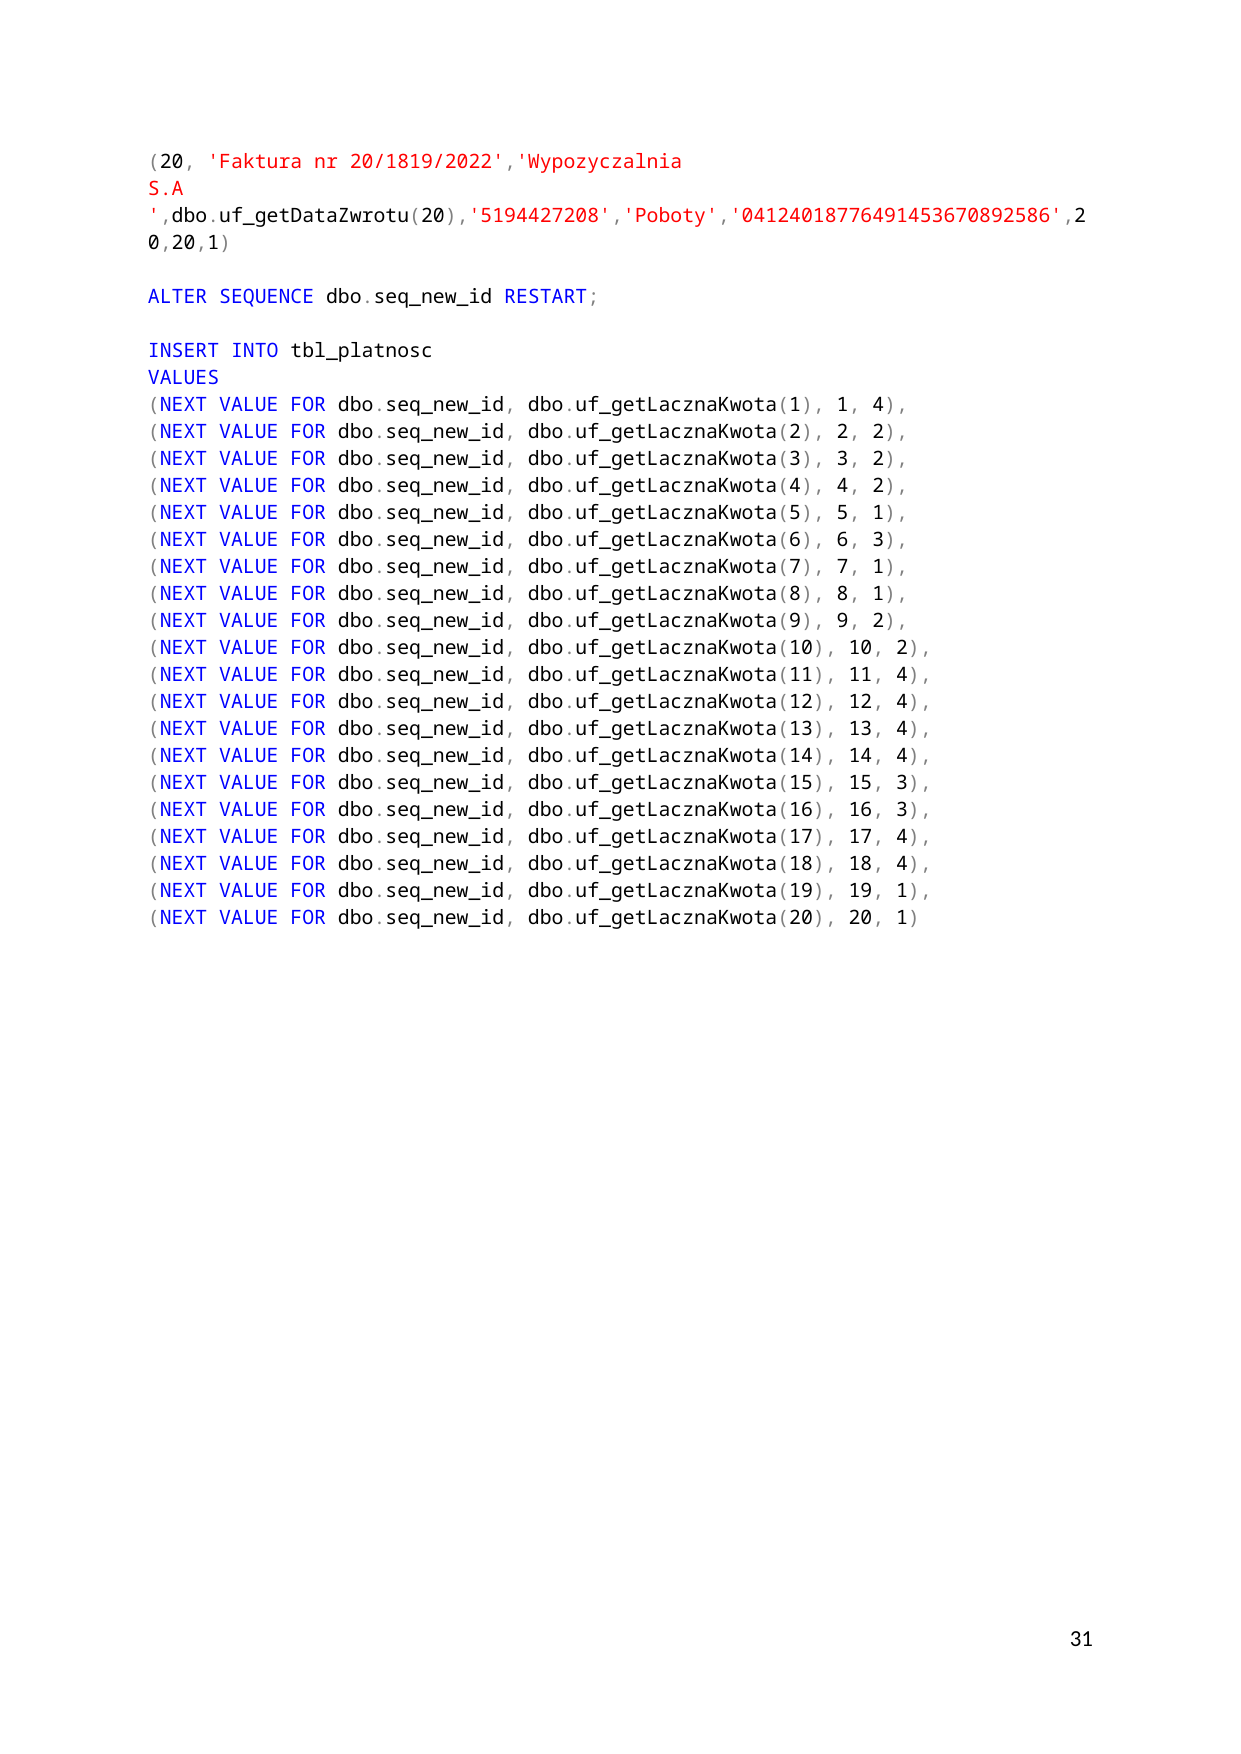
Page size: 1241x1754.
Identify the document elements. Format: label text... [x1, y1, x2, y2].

text (NEXT VALUE FOR dbo.seq_new_id, dbo.uf_getLacznaKwota(14), 14, 4), [148, 741, 1093, 768]
text VALUES [148, 363, 1093, 390]
text (NEXT VALUE FOR dbo.seq_new_id, dbo.uf_getLacznaKwota(17), 17, 4), [148, 822, 1093, 849]
text INSERT INTO tbl_platnosc [148, 336, 1093, 363]
text (NEXT VALUE FOR dbo.seq_new_id, dbo.uf_getLacznaKwota(9), 9, 2), [148, 606, 1093, 633]
text (NEXT VALUE FOR dbo.seq_new_id, dbo.uf_getLacznaKwota(7), 7, 1), [148, 552, 1093, 579]
text (NEXT VALUE FOR dbo.seq_new_id, dbo.uf_getLacznaKwota(18), 18, 4), [148, 849, 1093, 876]
text (NEXT VALUE FOR dbo.seq_new_id, dbo.uf_getLacznaKwota(8), 8, 1), [148, 579, 1093, 606]
text (NEXT VALUE FOR dbo.seq_new_id, dbo.uf_getLacznaKwota(16), 16, 3), [148, 795, 1093, 822]
text (NEXT VALUE FOR dbo.seq_new_id, dbo.uf_getLacznaKwota(12), 12, 4), [148, 687, 1093, 714]
text (NEXT VALUE FOR dbo.seq_new_id, dbo.uf_getLacznaKwota(20), 20, 1) [148, 903, 1093, 930]
text (NEXT VALUE FOR dbo.seq_new_id, dbo.uf_getLacznaKwota(11), 11, 4), [148, 660, 1093, 687]
text (NEXT VALUE FOR dbo.seq_new_id, dbo.uf_getLacznaKwota(10), 10, 2), [148, 633, 1093, 660]
text (NEXT VALUE FOR dbo.seq_new_id, dbo.uf_getLacznaKwota(1), 1, 4), [148, 390, 1093, 417]
text (NEXT VALUE FOR dbo.seq_new_id, dbo.uf_getLacznaKwota(4), 4, 2), [148, 471, 1093, 498]
text (NEXT VALUE FOR dbo.seq_new_id, dbo.uf_getLacznaKwota(15), 15, 3), [148, 768, 1093, 795]
text (NEXT VALUE FOR dbo.seq_new_id, dbo.uf_getLacznaKwota(5), 5, 1), [148, 498, 1093, 525]
text (NEXT VALUE FOR dbo.seq_new_id, dbo.uf_getLacznaKwota(2), 2, 2), [148, 417, 1093, 444]
text (NEXT VALUE FOR dbo.seq_new_id, dbo.uf_getLacznaKwota(3), 3, 2), [148, 444, 1093, 471]
text (NEXT VALUE FOR dbo.seq_new_id, dbo.uf_getLacznaKwota(13), 13, 4), [148, 714, 1093, 741]
text (NEXT VALUE FOR dbo.seq_new_id, dbo.uf_getLacznaKwota(19), 19, 1), [148, 876, 1093, 903]
text ALTER SEQUENCE dbo.seq_new_id RESTART; [148, 282, 1093, 309]
text (NEXT VALUE FOR dbo.seq_new_id, dbo.uf_getLacznaKwota(6), 6, 3), [148, 525, 1093, 552]
text (20, 'Faktura nr 20/1819/2022','Wypozyczalnia S.A',dbo.uf_getDataZwrotu(20),'5194427208','Poboty','04124018776491453670892586',20,20,1) [148, 148, 1093, 256]
